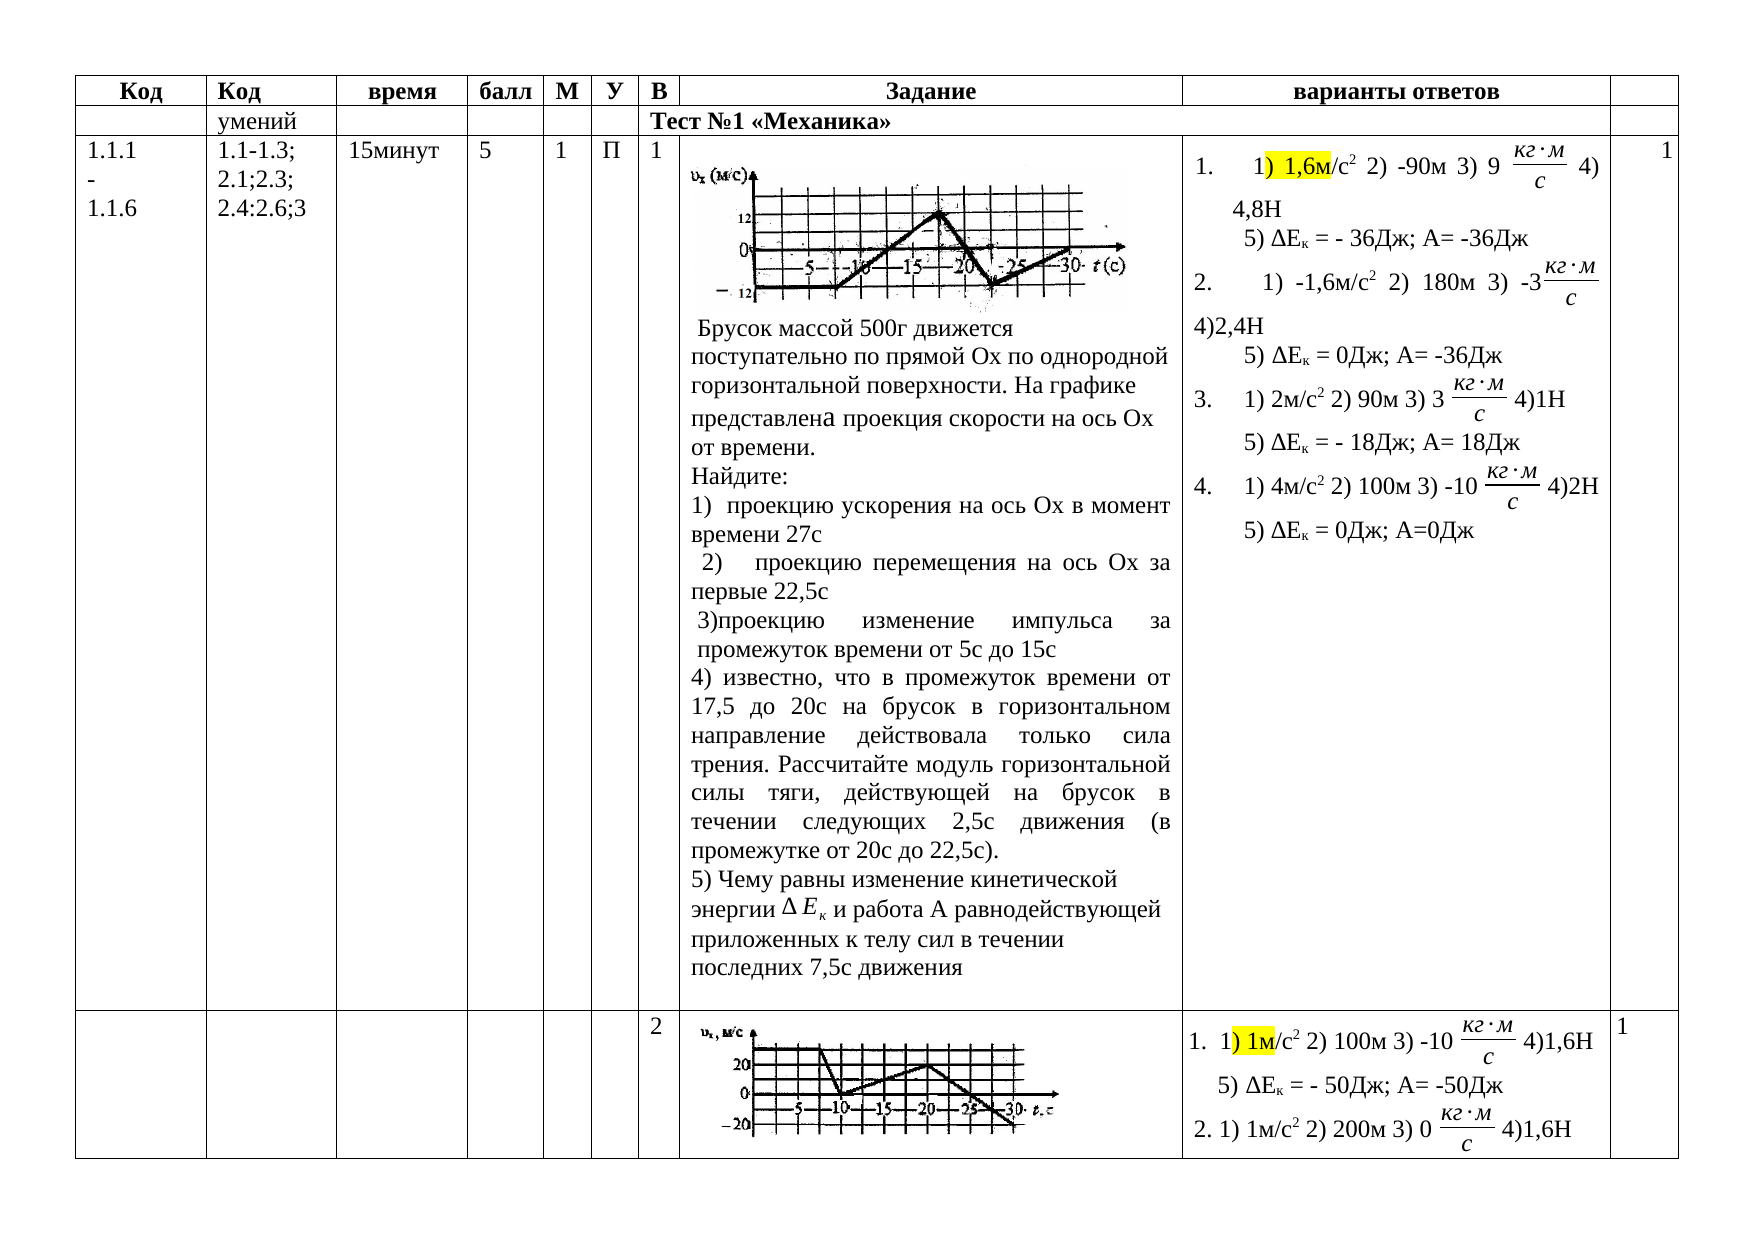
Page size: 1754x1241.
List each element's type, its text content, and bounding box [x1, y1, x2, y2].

table_cell [207, 1011, 336, 1158]
table_header В [639, 76, 679, 105]
table_cell Брусок массой 500г движется поступательно по прямой Ох по однородной горизонтальной поверхности. На графике представлена проекция скорости на ось Ох от времени. Найдите: 1) проекцию ускорения на ось Ох в момент времени 27с 2) проекцию перемещения на ось Ох за первые 22,5с 3)проекцию изменение импульса за промежуток времени от 5с до 15с 4) известно, что в промежуток времени от 17,5 до 20с на брусок в горизонтальном направление действовала только сила трения. Рассчитайте модуль горизонтальной силы тяги, действующей на брусок в течении следующих 2,5с движения (в промежутке от 20с до 22,5с). 5) Чему равны изменение кинетической энергии и работа А равнодействующей приложенных к телу сил в течении последних 7,5с движения [680, 136, 1182, 1010]
table_header время [337, 76, 467, 105]
table_cell [468, 106, 543, 134]
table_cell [1183, 1011, 1610, 1158]
table_header Код [76, 76, 206, 105]
picture [690, 164, 1130, 313]
table_cell 1 [544, 136, 591, 1010]
table_cell [544, 1011, 591, 1158]
table_header балл [468, 76, 543, 105]
table_cell умений [207, 106, 336, 134]
table_header Задание [680, 76, 1182, 105]
table_cell [592, 1011, 638, 1158]
table_cell 15минут [337, 136, 467, 1010]
table_header Код [207, 76, 336, 105]
table_cell [76, 1011, 206, 1158]
table_cell П [592, 136, 638, 1010]
table_header [1611, 76, 1678, 105]
table_cell [76, 106, 206, 134]
table_cell Тест №1 «Механика» [639, 106, 1610, 134]
table_cell [544, 106, 591, 134]
table_cell [337, 106, 467, 134]
table_cell 1.1-1.3; 2.1;2.3; 2.4:2.6;3 [207, 136, 336, 1010]
table_cell [468, 1011, 543, 1158]
table_cell 1) 1,6м/с2 2) -90м 3) 9 4) 4,8Н 5) ∆Ек = - 36Дж; А= -36Дж 2. 1) -1,6м/с2 2) 180м 3) -3 4)2,4Н 5) ∆Ек = 0Дж; А= -36Дж 3. 1) 2м/с2 2) 90м 3) 3 4)1Н 5) ∆Ек = - 18Дж; А= 18Дж 4. 1) 4м/с2 2) 100м 3) -10 4)2Н 5) ∆Ек = 0Дж; А=0Дж [1183, 136, 1610, 1010]
table_header варианты ответов [1183, 76, 1610, 105]
table_cell 1 [639, 136, 679, 1010]
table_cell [680, 1011, 1182, 1158]
table_cell 1 [1611, 136, 1678, 1010]
table_cell 2 [639, 1011, 679, 1158]
table_cell 1.1.1 - 1.1.6 [76, 136, 206, 1010]
table_cell [337, 1011, 467, 1158]
table_cell 5 [468, 136, 543, 1010]
table_header У [592, 76, 638, 105]
table_cell 1 [1611, 1011, 1678, 1158]
table_cell [592, 106, 638, 134]
table_header М [544, 76, 591, 105]
table_cell [1611, 106, 1678, 134]
